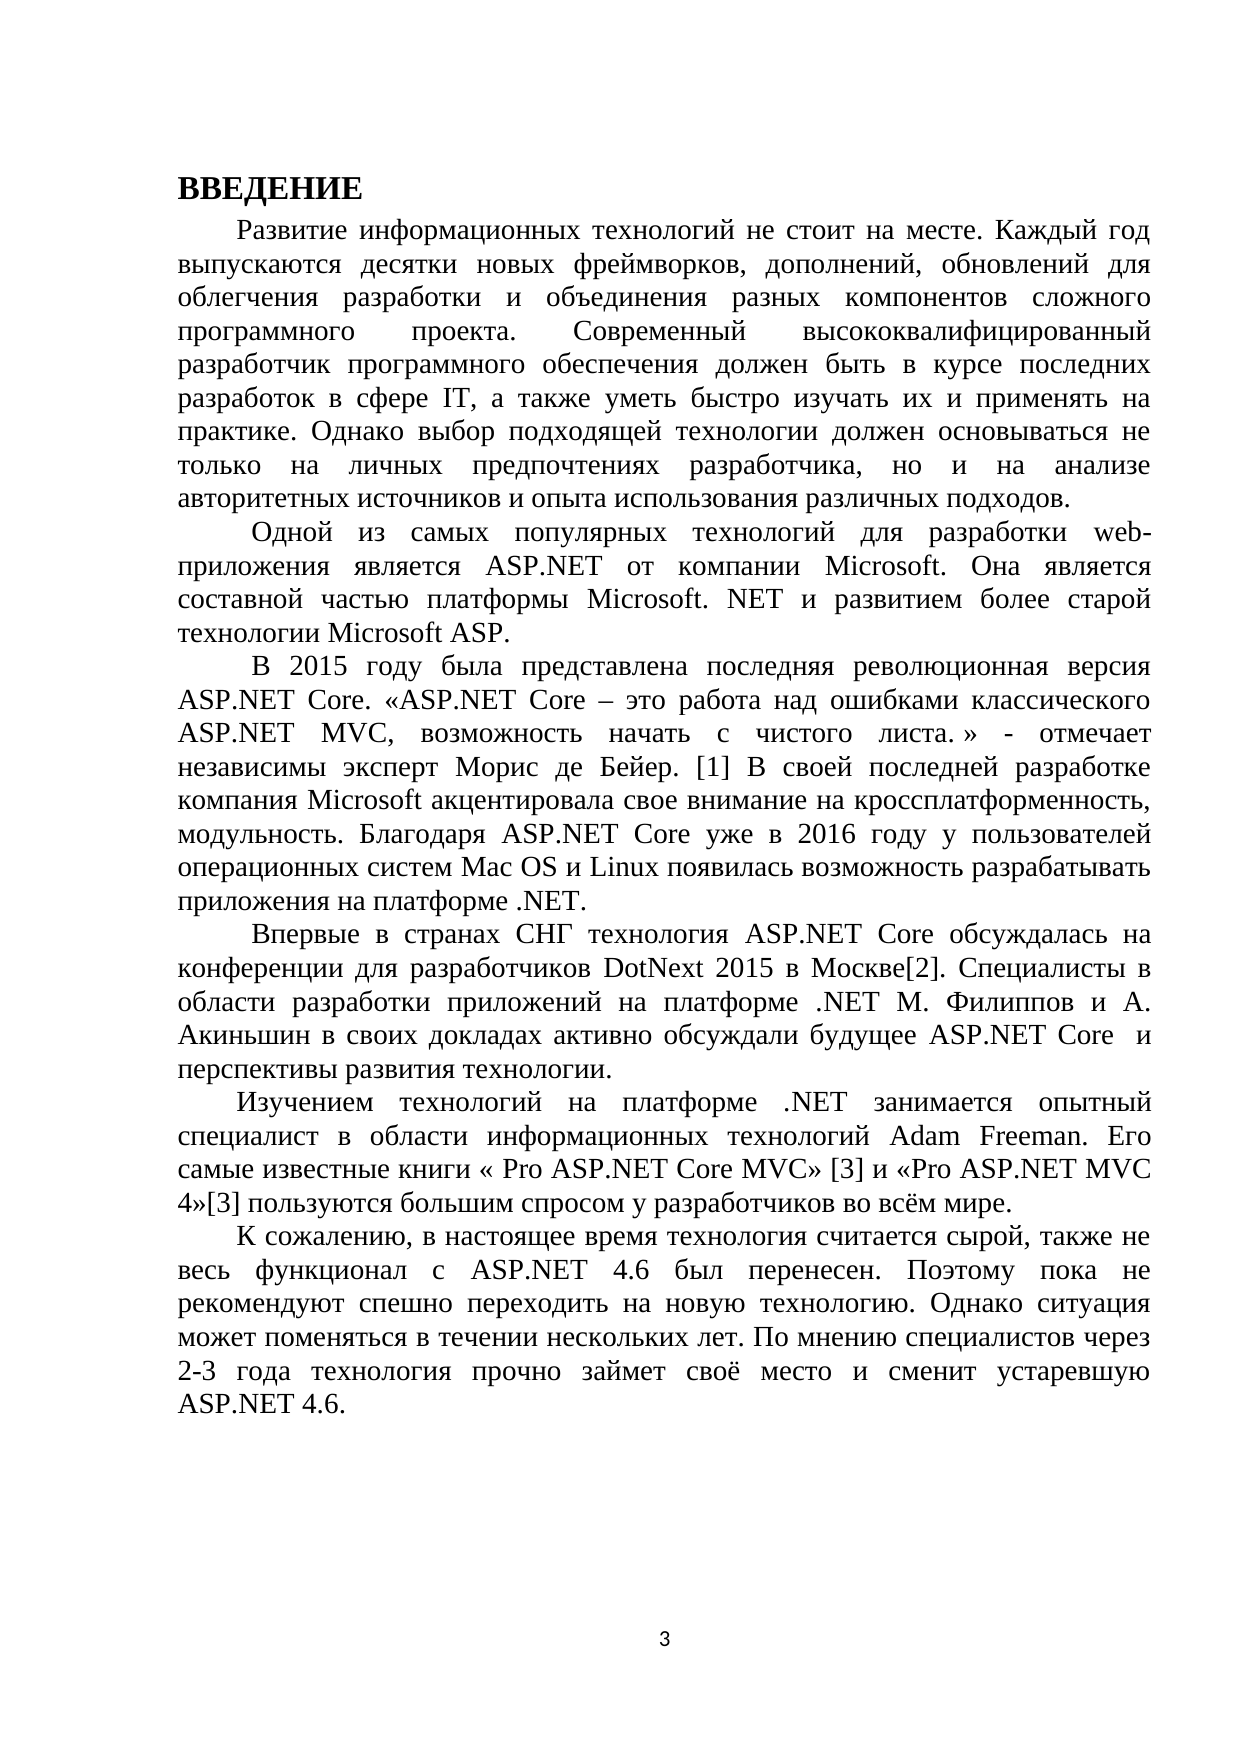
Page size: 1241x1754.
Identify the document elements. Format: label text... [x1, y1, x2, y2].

text В 2015 году была представлена последняя революционная версия ASP.NET Core. «ASP.NET Core – это работа над ошибками классического ASP.NET MVC, возможность начать с чистого листа. » - отмечает независимы эксперт Морис де Бейер. [1] В своей последней разработке компания Microsoft акцентировала свое внимание на кроссплатформенность, модульность. Благодаря ASP.NET Core уже в 2016 году у пользователей операционных систем Mac OS и Linux появилась возможность разрабатывать приложения на платформе .NET. [177, 648, 1152, 715]
text Одной из самых популярных технологий для разработки web-приложения является ASP.NET от компании Microsoft. Она является составной частью платформы Microsoft. NET и развитием более старой технологии Microsoft ASP. [177, 514, 1152, 648]
text Впервые в странах СНГ технология ASP.NET Core обсуждалась на конференции для разработчиков DotNext 2015 в Москве[2]. Специалисты в области разработки приложений на платформе .NET М. Филиппов и А. Акиньшин в своих докладах активно обсуждали будущее ASP.NET Core и перспективы развития технологии. [177, 917, 1152, 1084]
text Изучением технологий на платформе .NET занимается опытный специалист в области информационных технологий Adam Freeman. Его самые известные книги « Pro ASP.NET Core MVC» [3] и «Pro ASP.NET MVC 4»[3] пользуются большим спросом у разработчиков во всём мире. [177, 1084, 1152, 1218]
text В 2015 году была представлена последняя революционная версия ASP.NET Core. «ASP.NET Core – это работа над ошибками классического ASP.NET MVC, возможность начать с чистого листа. » - отмечает независимы эксперт Морис де Бейер. [1] В своей последней разработке компания Microsoft акцентировала свое внимание на кроссплатформенность, модульность. Благодаря ASP.NET Core уже в 2016 году у пользователей операционных систем Mac OS и Linux появилась возможность разрабатывать приложения на платформе .NET. [177, 749, 1152, 783]
text Развитие информационных технологий не стоит на месте. Каждый год выпускаются десятки новых фреймворков, дополнений, обновлений для облегчения разработки и объединения разных компонентов сложного программного проекта. Современный высококвалифицированный разработчик программного обеспечения должен быть в курсе последних разработок в сфере IT, а также уметь быстро изучать их и применять на практике. Однако выбор подходящей технологии должен основываться не только на личных предпочтениях разработчика, но и на анализе авторитетных источников и опыта использования различных подходов. [177, 212, 1152, 514]
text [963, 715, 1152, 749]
text К сожалению, в настоящее время технология считается сырой, также не весь функционал с ASP.NET 4.6 был перенесен. Поэтому пока не рекомендуют спешно переходить на новую технологию. Однако ситуация может поменяться в течении нескольких лет. По мнению специалистов через 2-3 года технология прочно займет своё место и сменит устаревшую ASP.NET 4.6. [177, 1218, 1152, 1420]
text В 2015 году была представлена последняя революционная версия ASP.NET Core. «ASP.NET Core – это работа над ошибками классического ASP.NET MVC, возможность начать с чистого листа. » - отмечает независимы эксперт Морис де Бейер. [1] В своей последней разработке компания Microsoft акцентировала свое внимание на кроссплатформенность, модульность. Благодаря ASP.NET Core уже в 2016 году у пользователей операционных систем Mac OS и Linux появилась возможность разрабатывать приложения на платформе .NET. [177, 816, 1152, 917]
subtitle ВВЕДЕНИЕ [177, 168, 1152, 206]
